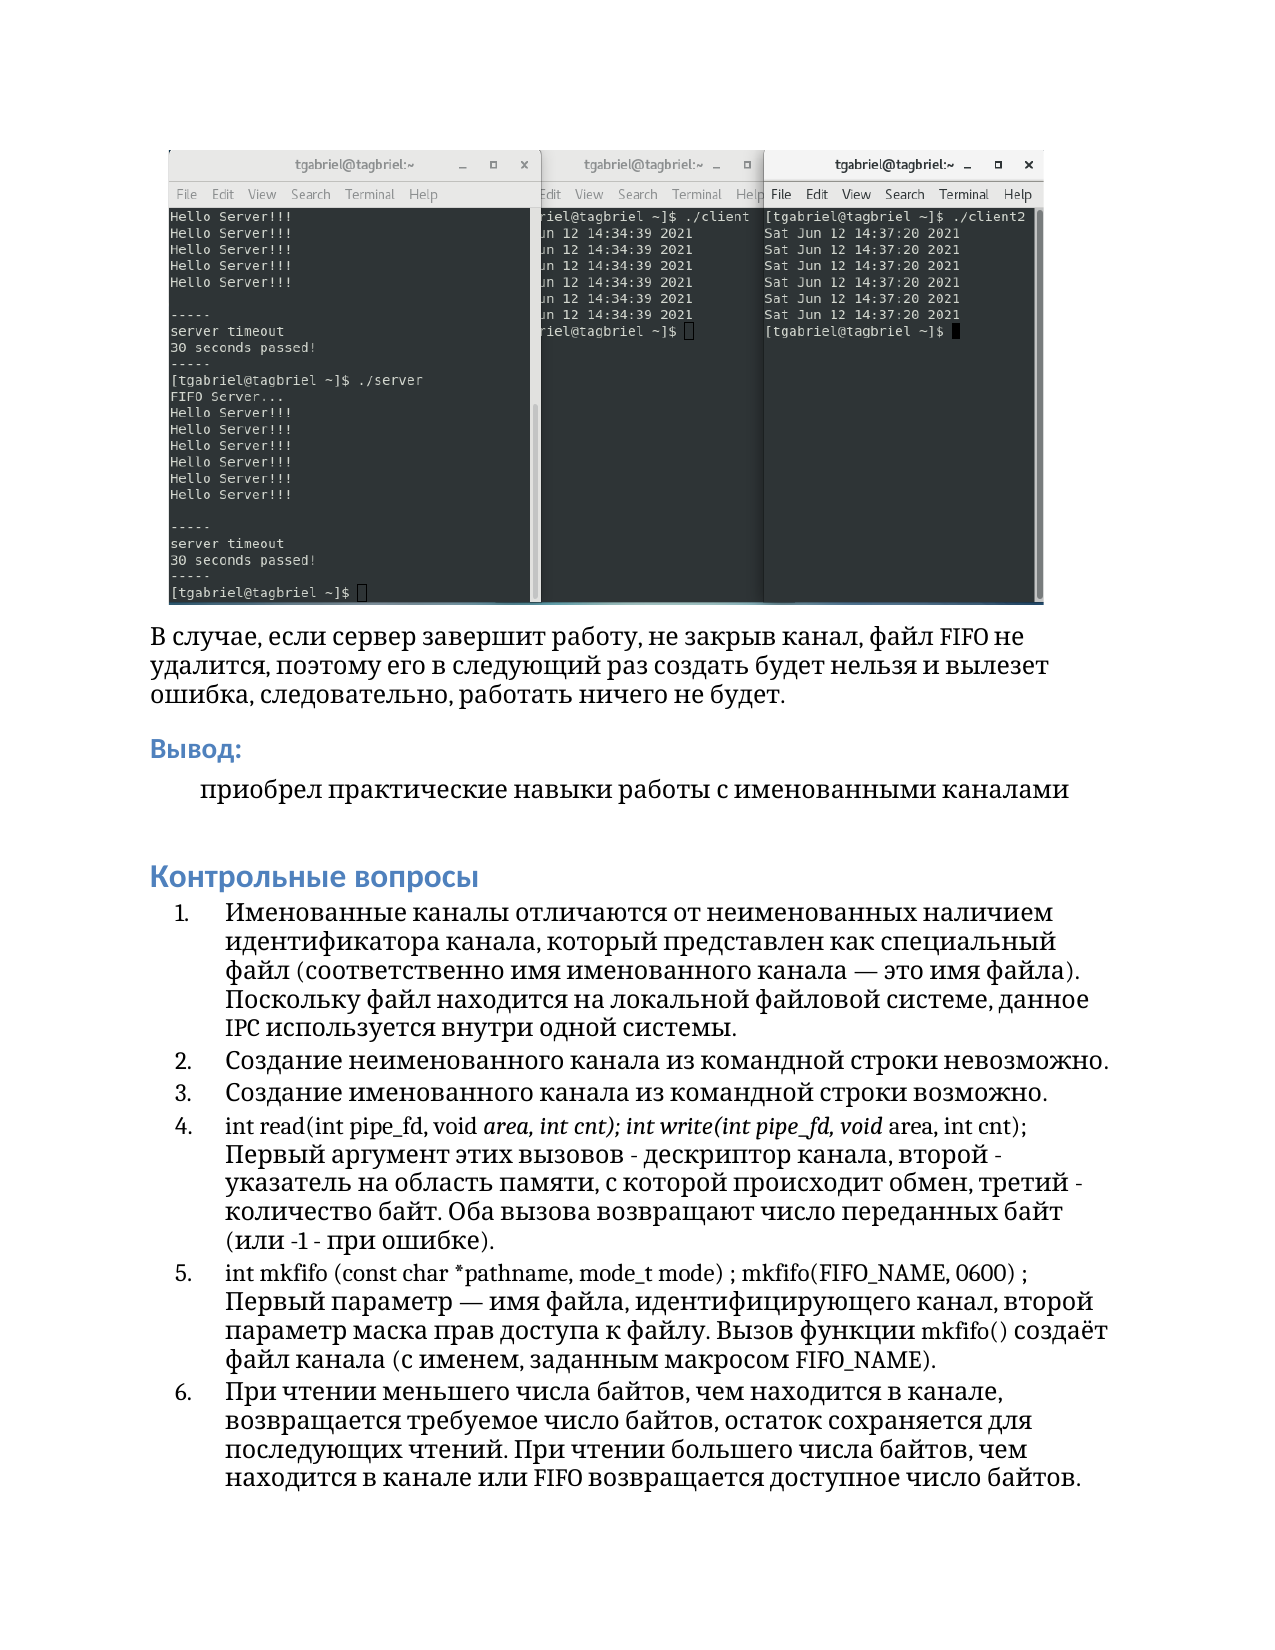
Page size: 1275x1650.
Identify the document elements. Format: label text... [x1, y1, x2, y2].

list Создание неименованного канала из командной строки невозможно. [175, 1047, 1125, 1076]
list int mkfifo (const char *pathname, mode_t mode) ; mkfifo(FIFO_NAME, 0600) ; Первый параметр — имя файла, идентифицирующего канал, второй параметр маска прав доступа к файлу. Вызов функции mkfifo() создаёт файл канала (с именем, заданным макросом FIFO_NAME). [175, 1259, 1125, 1374]
list Именованные каналы отличаются от неименованных наличием идентификатора канала, который представлен как специальный файл (соответственно имя именованного канала — это имя файла). Поскольку файл находится на локальной файловой системе, данное IPC используется внутри одной системы. [175, 899, 1125, 1043]
list int read(int pipe_fd, void area, int cnt); int write(int pipe_fd, void area, int cnt); Первый аргумент этих вызовов - дескриптор канала, второй - указатель на область памяти, с которой происходит обмен, третий - количество байт. Оба вызова возвращают число переданных байт (или -1 - при ошибке). [175, 1112, 1125, 1256]
picture [168, 150, 1044, 605]
list При чтении меньшего числа байтов, чем находится в канале, возвращается требуемое число байтов, остаток сохраняется для последующих чтений. При чтении большего числа байтов, чем находится в канале или FIFO возвращается доступное число байтов. [175, 1378, 1125, 1493]
subtitle Контрольные вопросы [150, 855, 1125, 896]
list Создание именованного канала из командной строки возможно. [175, 1079, 1125, 1108]
text В случае, если сервер завершит работу, не закрыв канал, файл FIFO не удалится, поэтому его в следующий раз создать будет нельзя и вылезет ошибка, следовательно, работать ничего не будет. [150, 623, 1125, 709]
text приобрел практические навыки работы с именованными каналами [200, 776, 1075, 805]
subtitle Вывод: [150, 730, 1125, 766]
